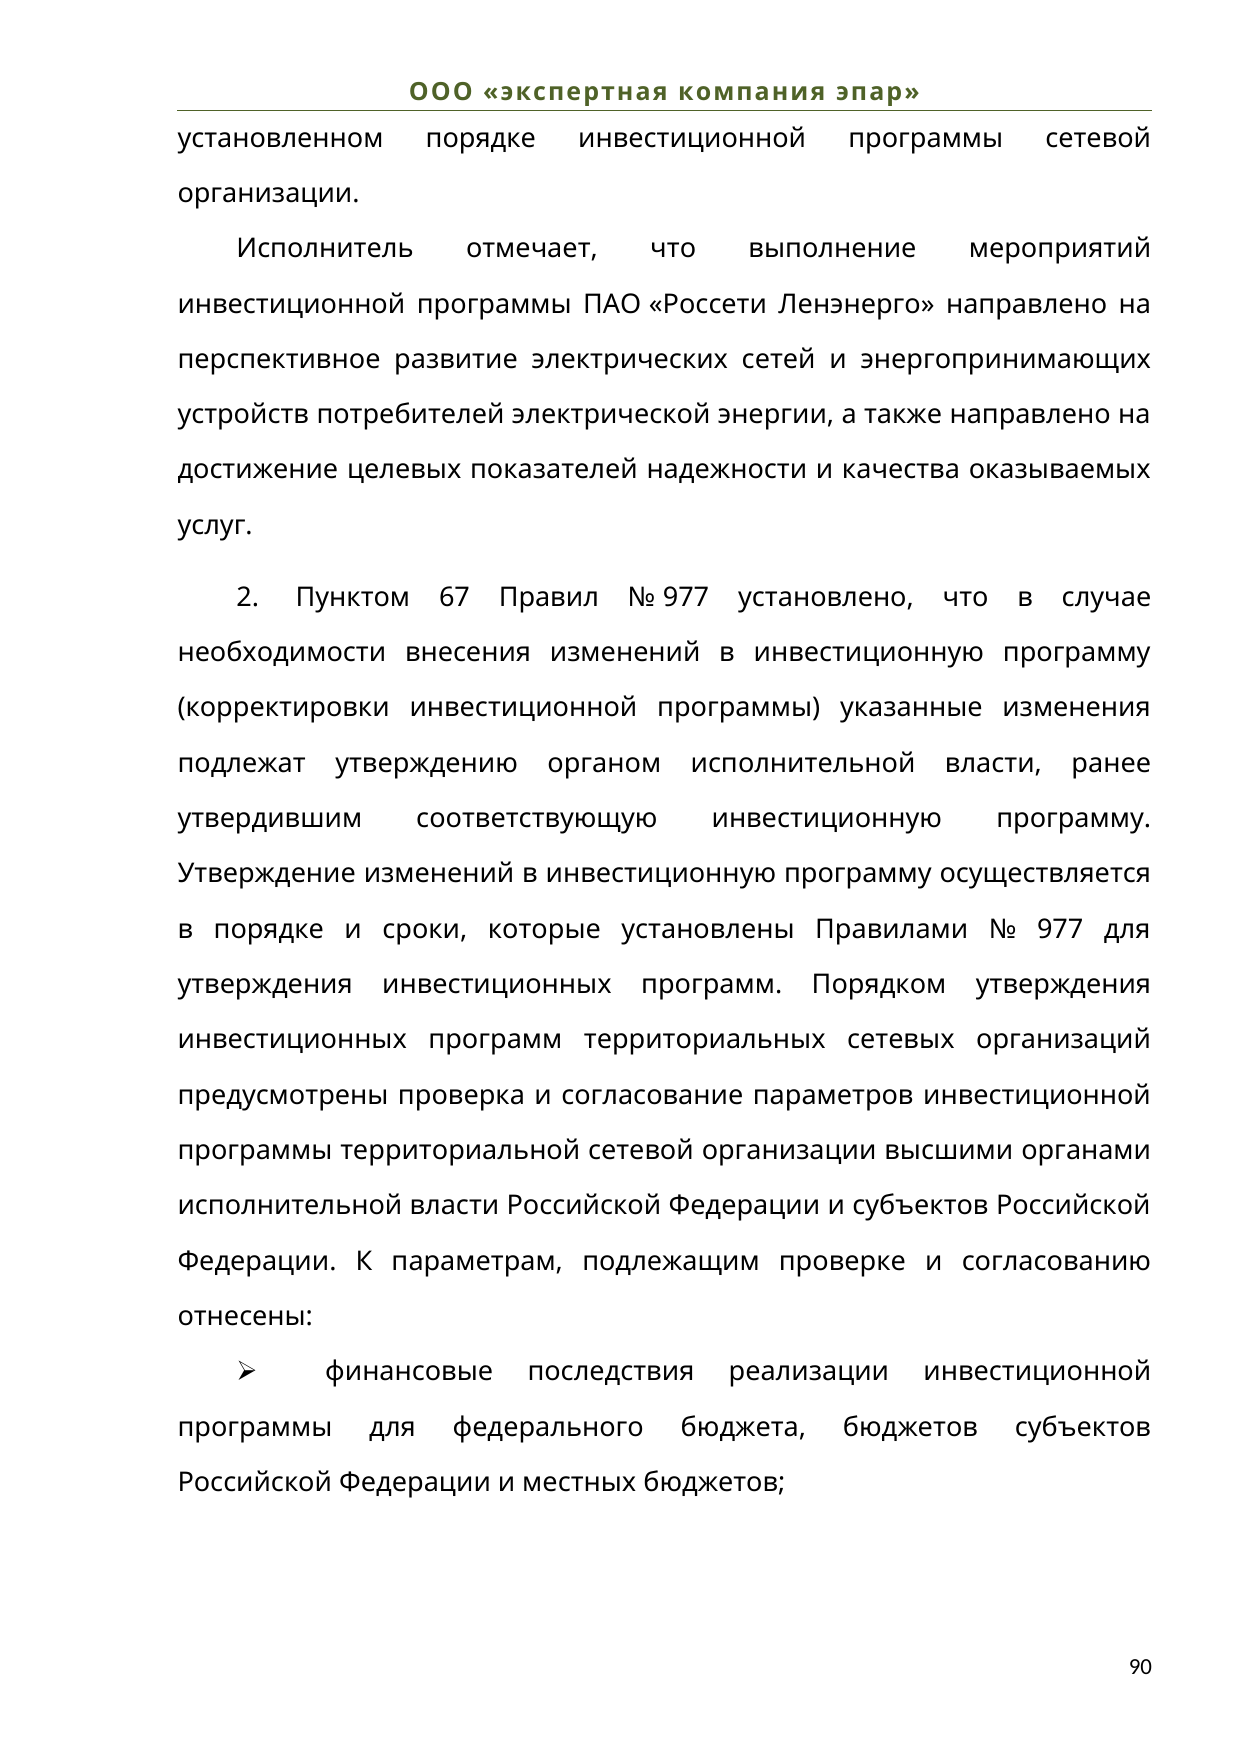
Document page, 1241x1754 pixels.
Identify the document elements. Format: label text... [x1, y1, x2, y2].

text Исполнитель отмечает, что выполнение мероприятий инвестиционной программы ПАО «Россети Ленэнерго» направлено на перспективное развитие электрических сетей и энергопринимающих устройств потребителей электрической энергии, а также направлено на достижение целевых показателей надежности и качества оказываемых услуг. [177, 229, 1152, 542]
list финансовые последствия реализации инвестиционной программы для федерального бюджета, бюджетов субъектов Российской Федерации и местных бюджетов; [177, 1352, 1152, 1499]
list Пунктом 67 Правил № 977 установлено, что в случае необходимости внесения изменений в инвестиционную программу (корректировки инвестиционной программы) указанные изменения подлежат утверждению органом исполнительной власти, ранее утвердившим соответствующую инвестиционную программу. Утверждение изменений в инвестиционную программу осуществляется в порядке и сроки, которые установлены Правилами № 977 для утверждения инвестиционных программ. Порядком утверждения инвестиционных программ территориальных сетевых организаций предусмотрены проверка и согласование параметров инвестиционной программы территориальной сетевой организации высшими органами исполнительной власти Российской Федерации и субъектов Российской Федерации. К параметрам, подлежащим проверке и согласованию отнесены: [177, 577, 1152, 1333]
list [177, 118, 1152, 210]
